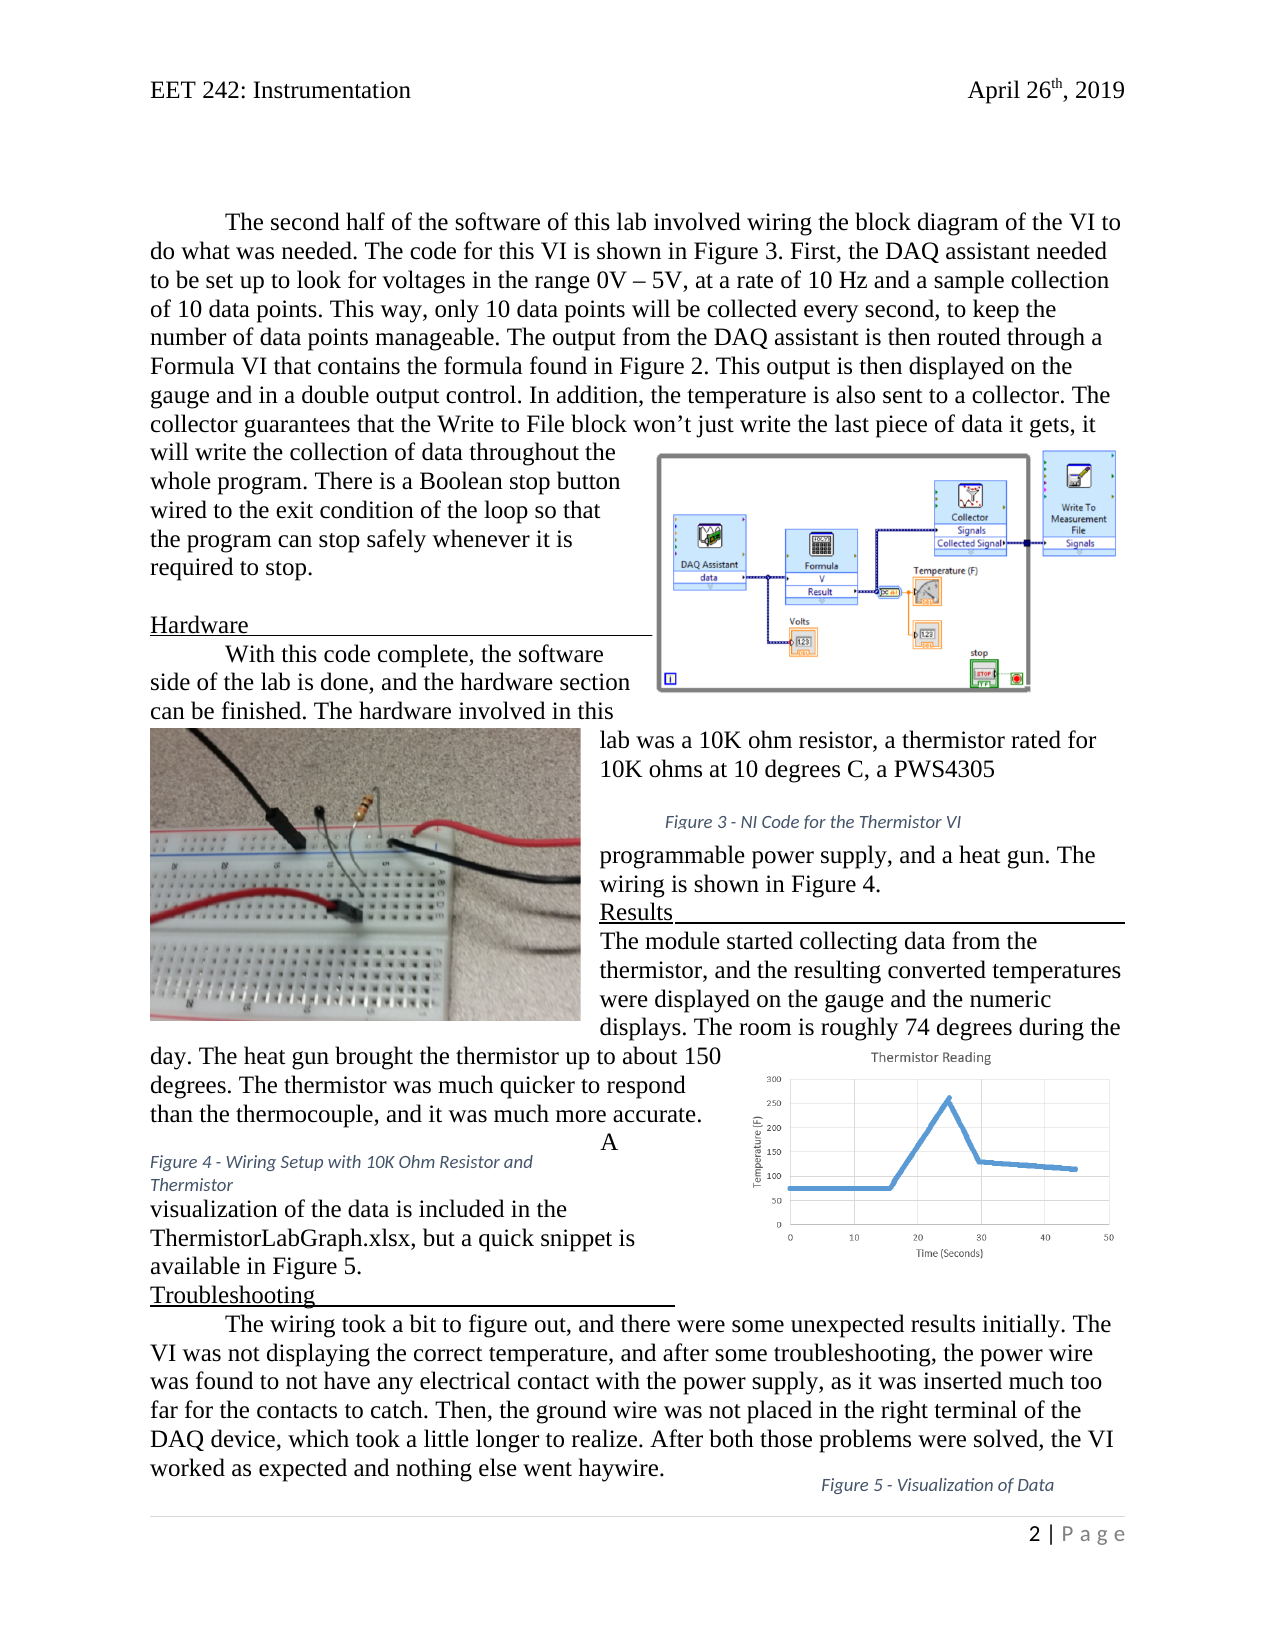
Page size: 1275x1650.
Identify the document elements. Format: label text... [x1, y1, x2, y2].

picture [652, 446, 1125, 701]
text The second half of the software of this lab involved wiring the block diagram of the VI to do what was needed. The code for this VI is shown in Figure 3. First, the DAQ assistant needed to be set up to look for voltages in the range 0V – 5V, at a rate of 10 Hz and a sample collection of 10 data points. This way, only 10 data points will be collected every second, to keep the number of data points manageable. The output from the DAQ assistant is then routed through a Formula VI that contains the formula found in Figure 2. This output is then displayed on the gauge and in a double output control. In addition, the temperature is also sent to a collector. The collector guarantees that the Write to File block won’t just write the last piece of data it gets, it will write the collection of data throughout the whole program. There is a Boolean stop button wired to the exit condition of the loop so that the program can stop safely whenever it is required to stop. [150, 207, 1125, 581]
text With this code complete, the software side of the lab is done, and the hardware section can be finished. The hardware involved in this lab was a 10K ohm resistor, a thermistor rated for 10K ohms at 10 degrees C, a PWS4305 programmable power supply, and a heat gun. The wiring is shown in Figure 4. [150, 639, 1125, 897]
picture [150, 728, 581, 1021]
text Troubleshooting [150, 1280, 1125, 1309]
text Hardware [150, 610, 652, 635]
text The wiring took a bit to figure out, and there were some unexpected results initially. The VI was not displaying the correct temperature, and after some troubleshooting, the power wire was found to not have any electrical contact with the power supply, as it was inserted much too far for the contacts to catch. Then, the ground wire was not placed in the right terminal of the DAQ device, which took a little longer to realize. After both those problems were solved, the VI worked as expected and nothing else went haywire. [150, 1309, 1125, 1481]
text Results [581, 897, 1125, 926]
picture [741, 1043, 1124, 1270]
